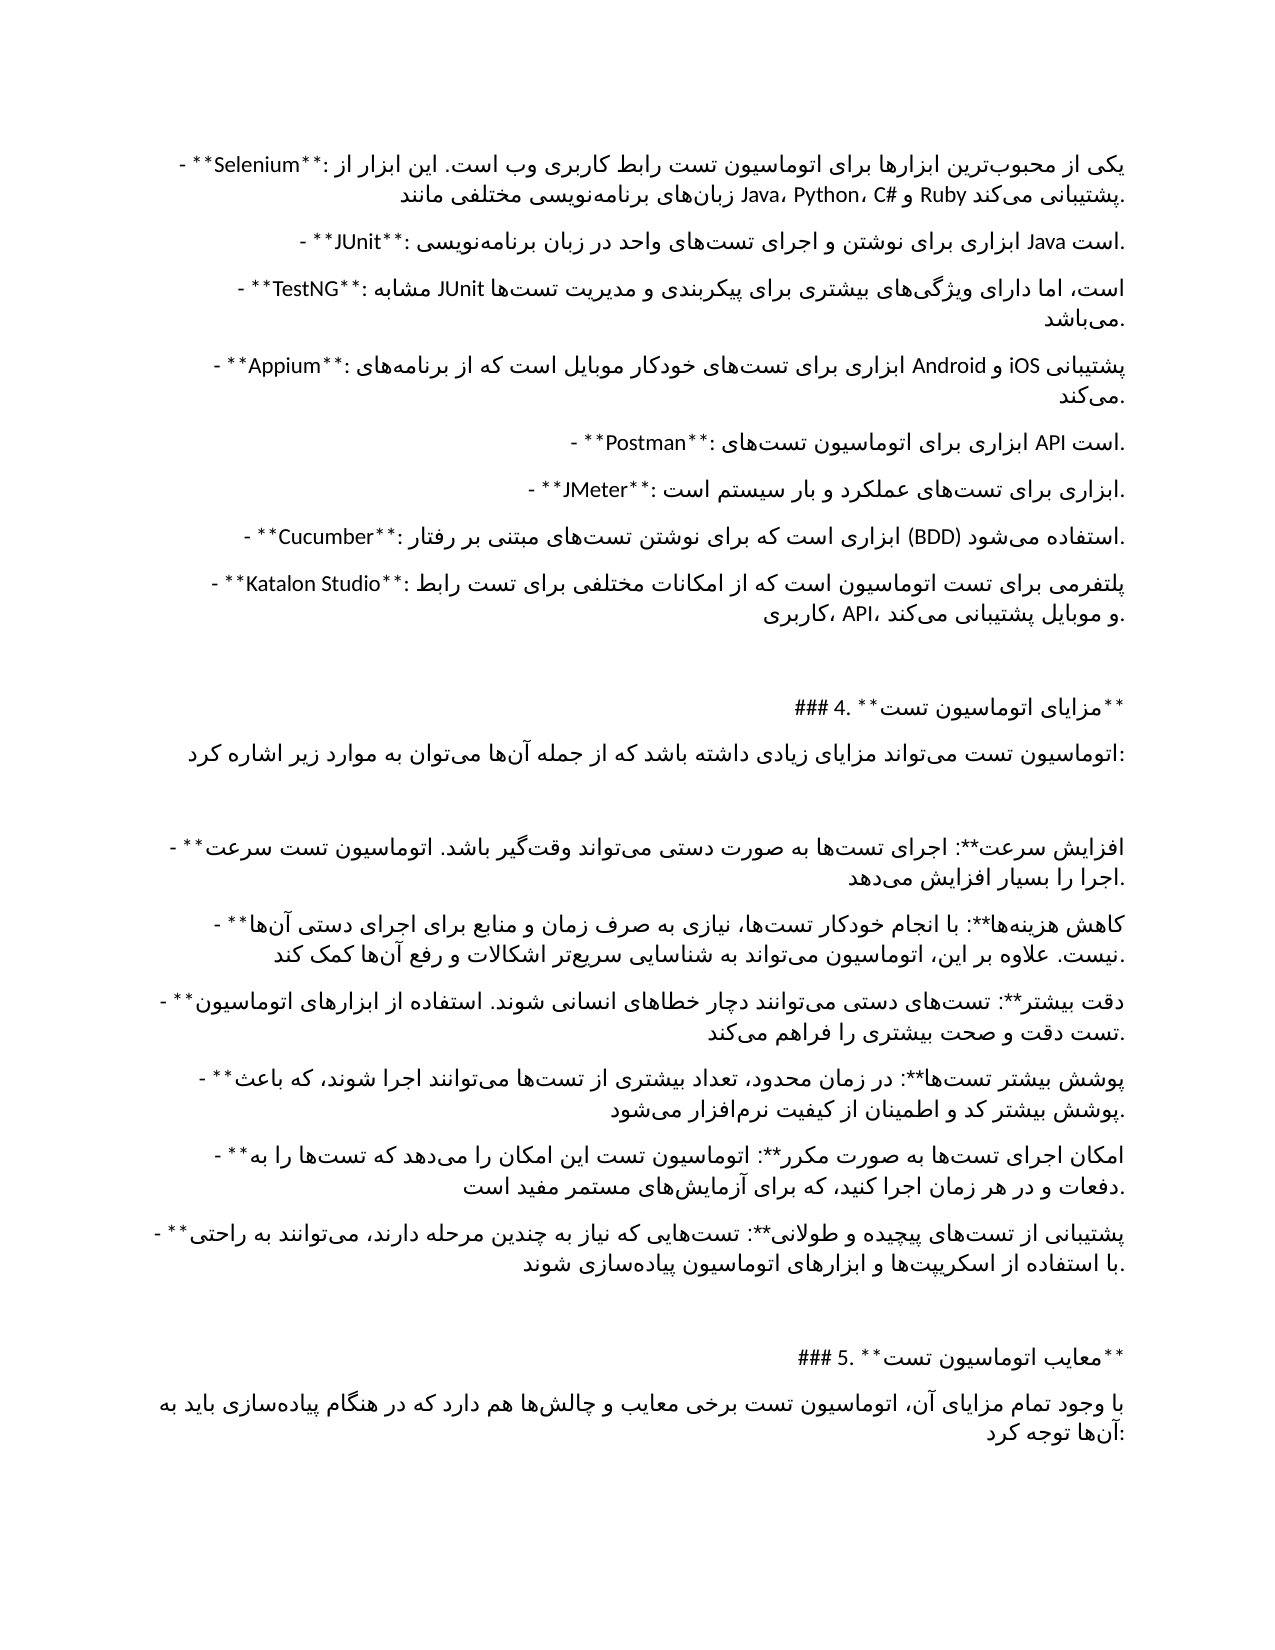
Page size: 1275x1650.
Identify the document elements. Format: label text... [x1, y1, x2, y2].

text - **Appium**: ابزاری برای تست‌های خودکار موبایل است که از برنامه‌های Android و iOS پشتیبانی می‌کند. [150, 351, 1125, 409]
text - **افزایش سرعت**: اجرای تست‌ها به صورت دستی می‌تواند وقت‌گیر باشد. اتوماسیون تست سرعت اجرا را بسیار افزایش می‌دهد. [150, 833, 1125, 892]
text ### 4. **مزایای اتوماسیون تست** [150, 693, 1125, 721]
text - **JMeter**: ابزاری برای تست‌های عملکرد و بار سیستم است. [150, 475, 1125, 503]
text - **امکان اجرای تست‌ها به صورت مکرر**: اتوماسیون تست این امکان را می‌دهد که تست‌ها را به دفعات و در هر زمان اجرا کنید، که برای آزمایش‌های مستمر مفید است. [150, 1142, 1125, 1200]
text - **TestNG**: مشابه JUnit است، اما دارای ویژگی‌های بیشتری برای پیکربندی و مدیریت تست‌ها می‌باشد. [150, 274, 1125, 332]
text - **Selenium**: یکی از محبوب‌ترین ابزارها برای اتوماسیون تست رابط کاربری وب است. این ابزار از زبان‌های برنامه‌نویسی مختلفی مانند Java، Python، C# و Ruby پشتیبانی می‌کند. [150, 150, 1125, 208]
text اتوماسیون تست می‌تواند مزایای زیادی داشته باشد که از جمله آن‌ها می‌توان به موارد زیر اشاره کرد: [150, 739, 1125, 768]
text ### 5. **معایب اتوماسیون تست** [150, 1343, 1125, 1371]
text - **کاهش هزینه‌ها**: با انجام خودکار تست‌ها، نیازی به صرف زمان و منابع برای اجرای دستی آن‌ها نیست. علاوه بر این، اتوماسیون می‌تواند به شناسایی سریع‌تر اشکالات و رفع آن‌ها کمک کند. [150, 910, 1125, 969]
text با وجود تمام مزایای آن، اتوماسیون تست برخی معایب و چالش‌ها هم دارد که در هنگام پیاده‌سازی باید به آن‌ها توجه کرد: [150, 1389, 1125, 1446]
text - **JUnit**: ابزاری برای نوشتن و اجرای تست‌های واحد در زبان برنامه‌نویسی Java است. [150, 227, 1125, 255]
text - **Cucumber**: ابزاری است که برای نوشتن تست‌های مبتنی بر رفتار (BDD) استفاده می‌شود. [150, 522, 1125, 550]
text - **پوشش بیشتر تست‌ها**: در زمان محدود، تعداد بیشتری از تست‌ها می‌توانند اجرا شوند، که باعث پوشش بیشتر کد و اطمینان از کیفیت نرم‌افزار می‌شود. [150, 1064, 1125, 1123]
text - **پشتیبانی از تست‌های پیچیده و طولانی**: تست‌هایی که نیاز به چندین مرحله دارند، می‌توانند به راحتی با استفاده از اسکریپت‌ها و ابزارهای اتوماسیون پیاده‌سازی شوند. [150, 1219, 1125, 1277]
text - **دقت بیشتر**: تست‌های دستی می‌توانند دچار خطاهای انسانی شوند. استفاده از ابزارهای اتوماسیون تست دقت و صحت بیشتری را فراهم می‌کند. [150, 987, 1125, 1046]
text - **Katalon Studio**: پلتفرمی برای تست اتوماسیون است که از امکانات مختلفی برای تست رابط کاربری، API، و موبایل پشتیبانی می‌کند. [150, 569, 1125, 627]
text - **Postman**: ابزاری برای اتوماسیون تست‌های API است. [150, 428, 1125, 456]
